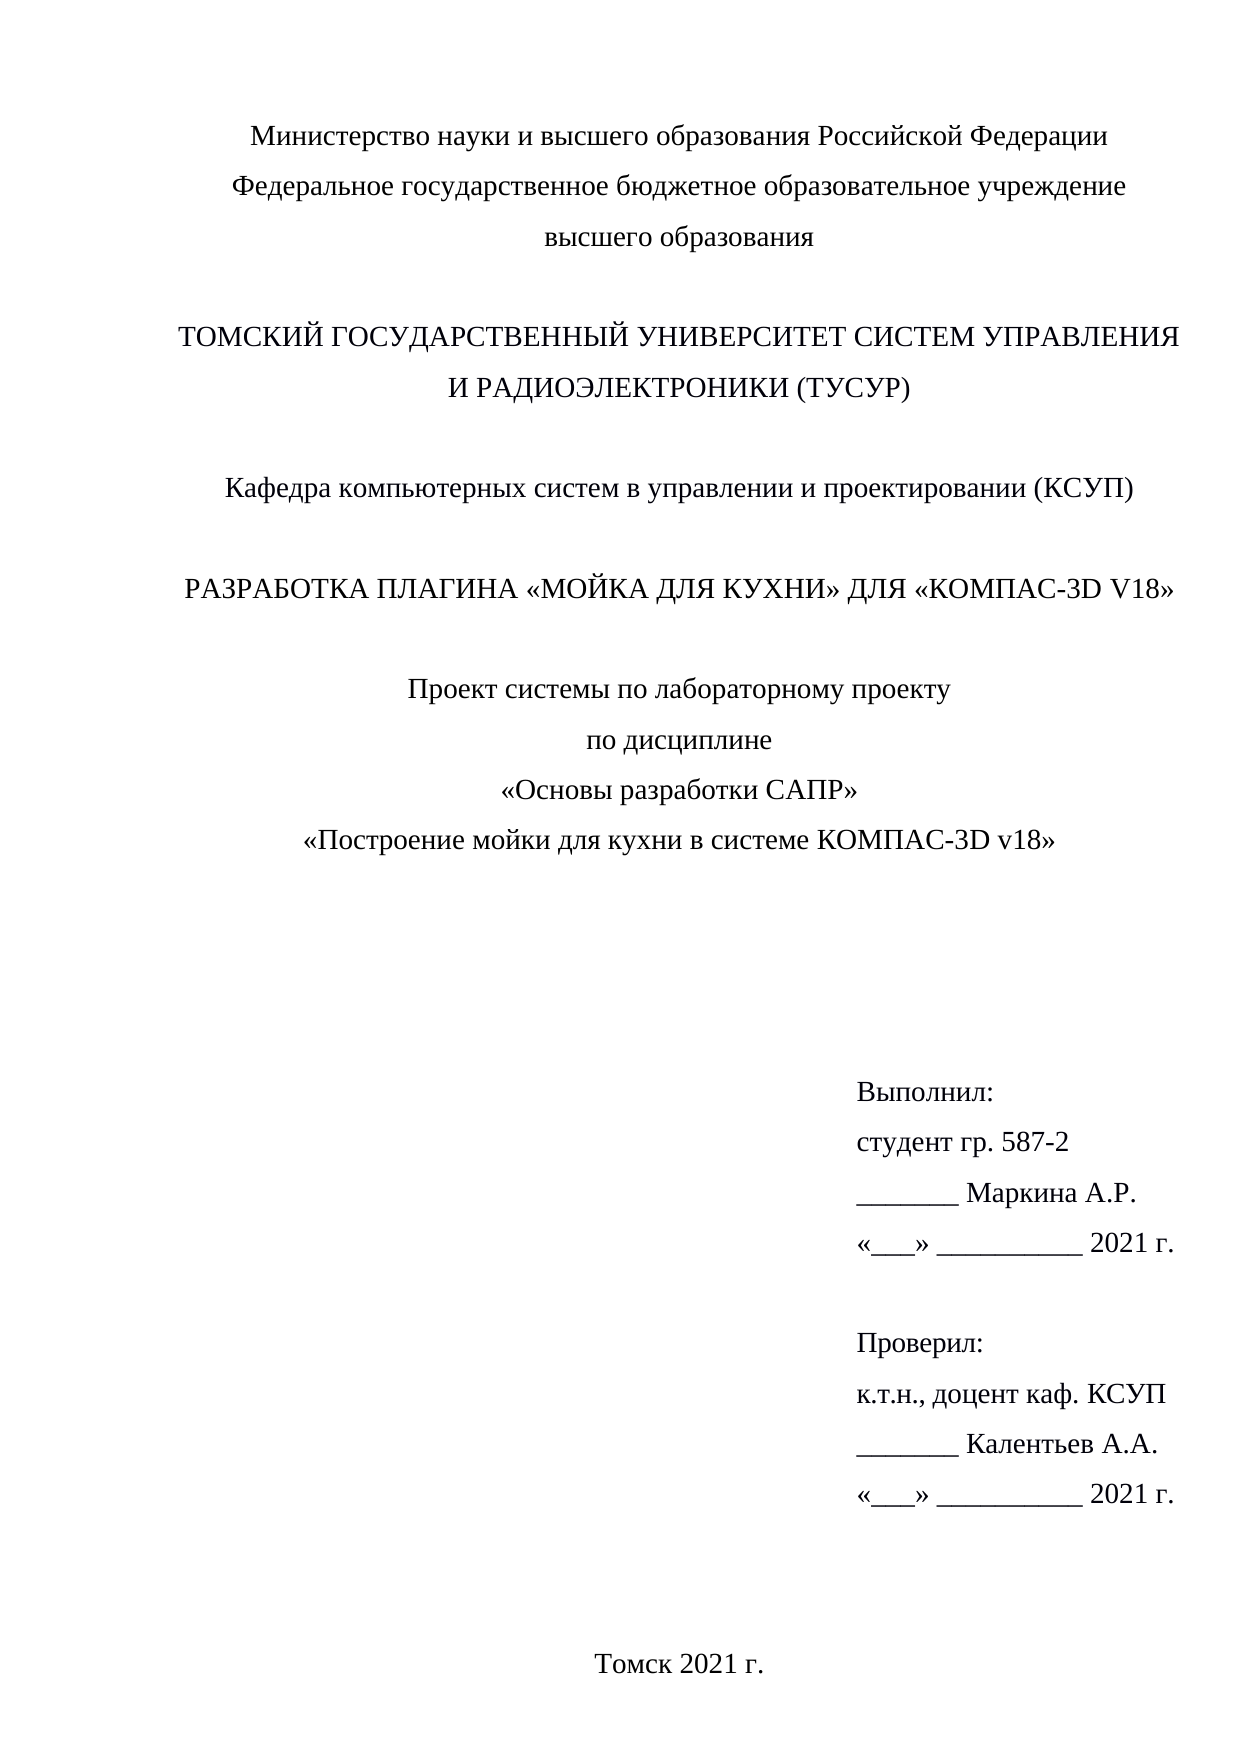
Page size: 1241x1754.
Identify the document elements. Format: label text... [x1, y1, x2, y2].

text Выполнил: [177, 1074, 1181, 1108]
text Федеральное государственное бюджетное образовательное учреждение высшего образования [177, 168, 1181, 252]
text Проект системы по лабораторному проекту [177, 672, 1181, 705]
text по дисциплине [177, 722, 1181, 755]
text «Построение мойки для кухни в системе КОМПАС-3D v18» [177, 822, 1181, 856]
text Министерство науки и высшего образования Российской Федерации [177, 118, 1181, 152]
text студент гр. 587-2 [177, 1124, 1181, 1158]
text ТОМСКИЙ ГОСУДАРСТВЕННЫЙ УНИВЕРСИТЕТ СИСТЕМ УПРАВЛЕНИЯ И РАДИОЭЛЕКТРОНИКИ (ТУСУР) [177, 319, 1181, 403]
text _______ Калентьев А.А. [177, 1426, 1181, 1460]
text «___» __________ 2021 г. [177, 1225, 1181, 1258]
text к.т.н., доцент каф. КСУП [177, 1376, 1181, 1409]
text Кафедра компьютерных систем в управлении и проектировании (КСУП) [177, 470, 1181, 504]
text Проверил: [177, 1326, 1181, 1359]
text «Основы разработки САПР» [177, 772, 1181, 806]
text РАЗРАБОТКА ПЛАГИНА «МОЙКА ДЛЯ КУХНИ» ДЛЯ «КОМПАС-3D V18» [177, 571, 1181, 604]
text «___» __________ 2021 г. [177, 1477, 1181, 1510]
text _______ Маркина А.Р. [177, 1175, 1181, 1208]
